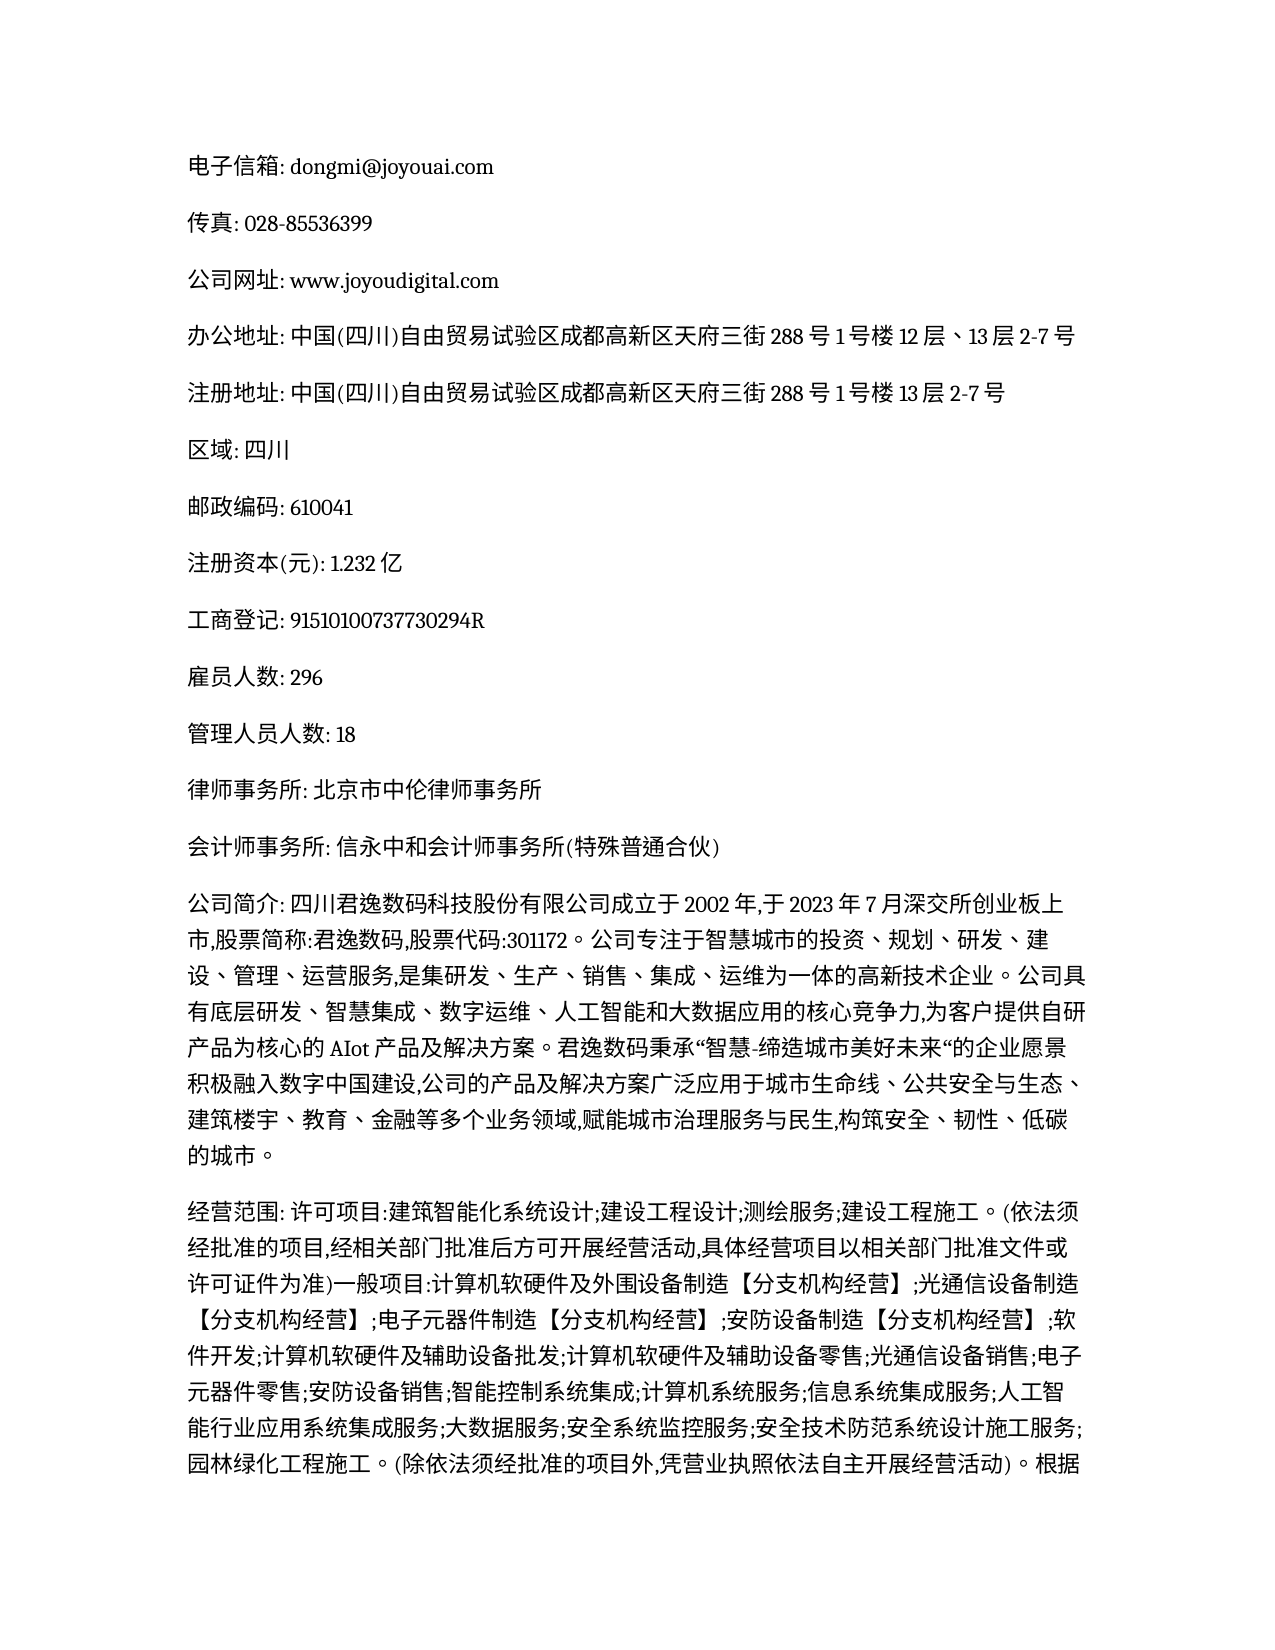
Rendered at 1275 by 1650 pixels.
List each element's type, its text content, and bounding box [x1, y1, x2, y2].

text 传真: 028-85536399 [187, 207, 1087, 238]
text 电子信箱: dongmi@joyouai.com [187, 150, 1087, 181]
text 邮政编码: 610041 [187, 491, 1087, 522]
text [187, 1196, 1087, 1479]
text 公司简介: 四川君逸数码科技股份有限公司成立于2002年,于2023年7月深交所创业板上市,股票简称:君逸数码,股票代码:301172。公司专注于智慧城市的投资、规划、研发、建设、管理、运营服务,是集研发、生产、销售、集成、运维为一体的高新技术企业。公司具有底层研发、智慧集成、数字运维、人工智能和大数据应用的核心竞争力,为客户提供自研产品为核心的AIot产品及解决方案。君逸数码秉承“智慧-缔造城市美好未来“的企业愿景积极融入数字中国建设,公司的产品及解决方案广泛应用于城市生命线、公共安全与生态、建筑楼宇、教育、金融等多个业务领域,赋能城市治理服务与民生,构筑安全、韧性、低碳的城市。 [187, 888, 1087, 1171]
text 注册资本(元): 1.232亿 [187, 547, 1087, 579]
text 办公地址: 中国(四川)自由贸易试验区成都高新区天府三街288号1号楼12层、13层2-7号 [187, 320, 1087, 352]
text 会计师事务所: 信永中和会计师事务所(特殊普通合伙) [187, 831, 1087, 862]
text 雇员人数: 296 [187, 661, 1087, 692]
text 区域: 四川 [187, 434, 1087, 465]
text 工商登记: 91510100737730294R [187, 604, 1087, 635]
text 管理人员人数: 18 [187, 718, 1087, 749]
text 公司网址: www.joyoudigital.com [187, 263, 1087, 295]
text 律师事务所: 北京市中伦律师事务所 [187, 774, 1087, 806]
text 注册地址: 中国(四川)自由贸易试验区成都高新区天府三街288号1号楼13层2-7号 [187, 377, 1087, 408]
